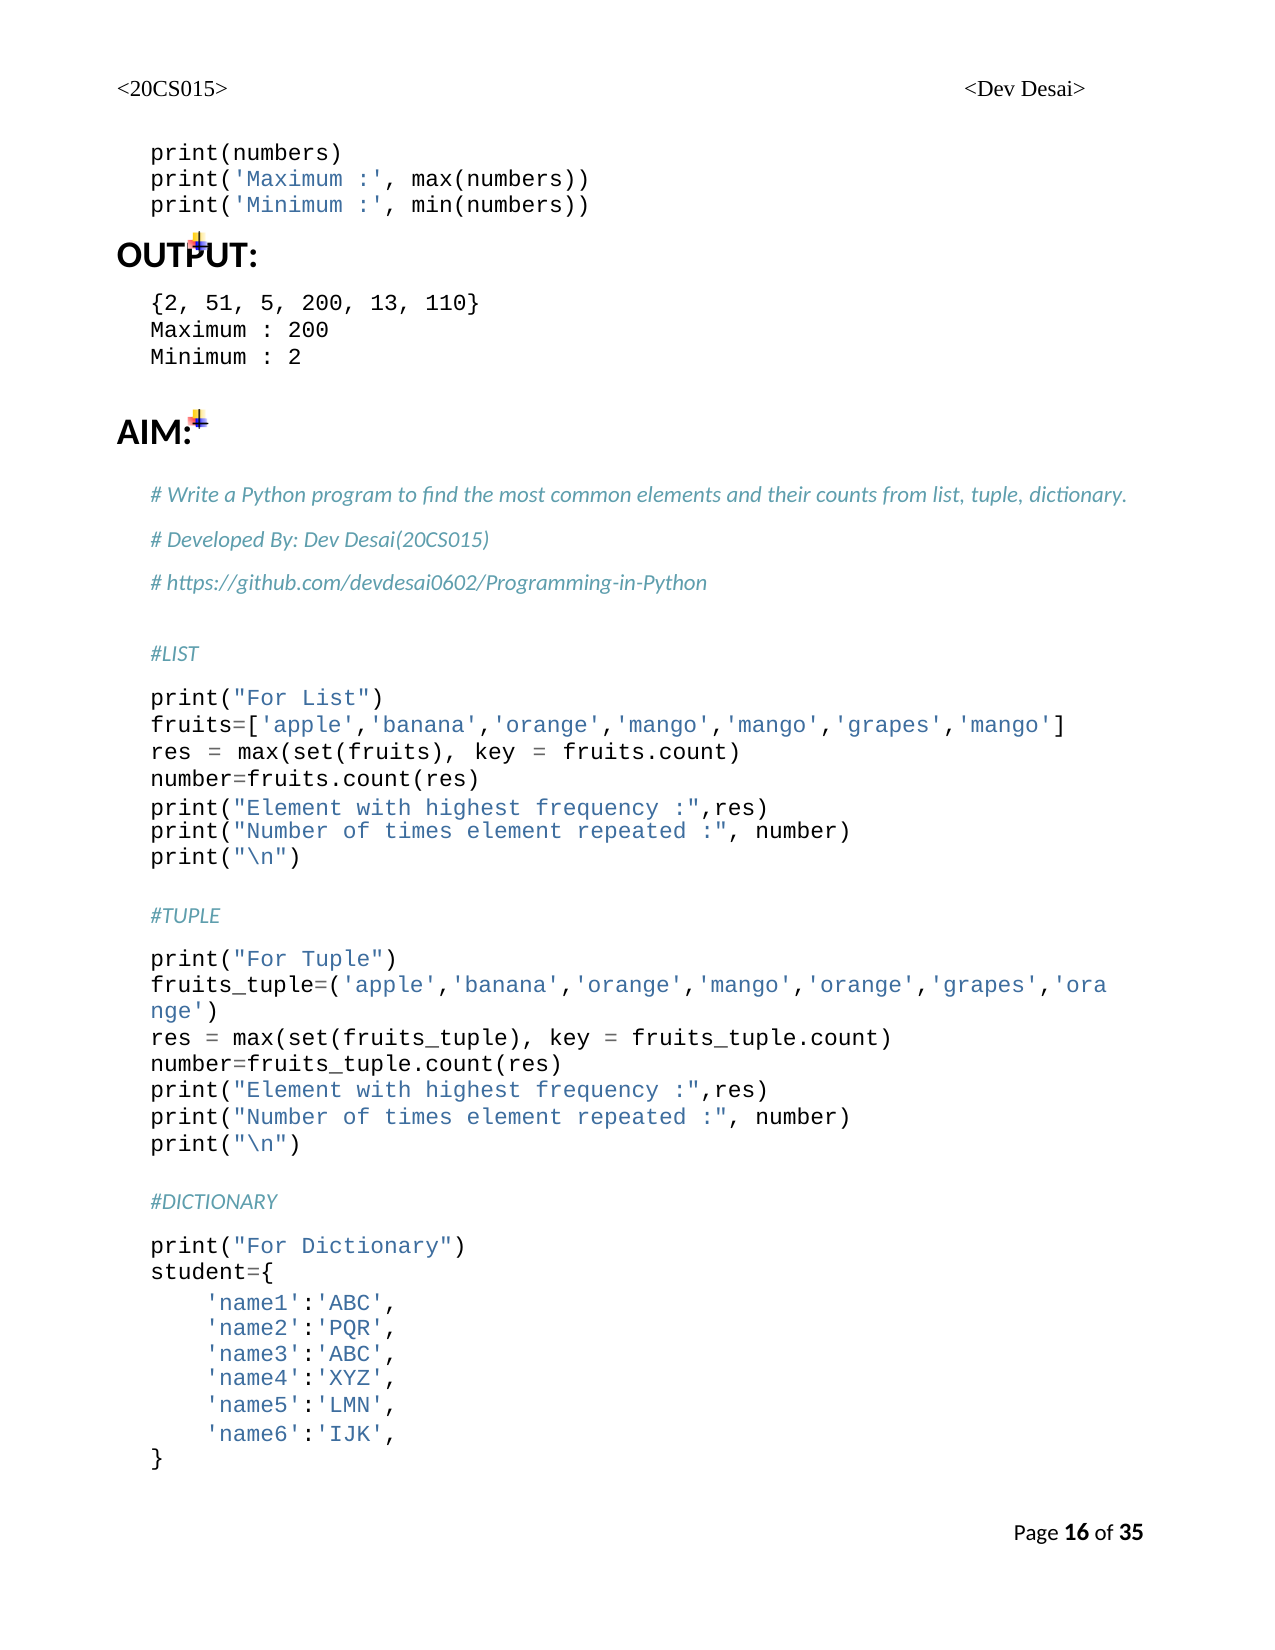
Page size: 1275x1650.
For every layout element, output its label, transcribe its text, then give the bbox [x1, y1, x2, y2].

text } [150, 1447, 1144, 1473]
text 'name4':'XYZ', [205, 1367, 1144, 1393]
text 'name1':'ABC', [205, 1289, 1144, 1315]
text print("For Tuple") fruits_tuple=('apple','banana','orange','mango','orange','grapes','ora nge') [150, 948, 1144, 1026]
text 'name5':'LMN', [205, 1393, 1144, 1419]
text Minimum : 2 [150, 345, 1144, 371]
text {2, 51, 5, 200, 13, 110} [150, 292, 1144, 318]
text # Write a Python program to find the most common elements and their counts from list, tuple, dictionary. [150, 480, 1144, 508]
text print("For Dictionary") student={ [150, 1234, 468, 1286]
text res = max(set(fruits_tuple), key = fruits_tuple.count) number=fruits_tuple.count(res) [150, 1026, 1144, 1078]
text #LIST [150, 639, 1144, 667]
text 'name3':'ABC', [205, 1341, 1144, 1366]
text Maximum : 200 [150, 318, 1144, 344]
text print("For List") fruits=['apple','banana','orange','mango','mango','grapes','mango'] res = max(set(fruits), key = fruits.count) number=fruits.count(res) [150, 686, 1067, 793]
text print("Element with highest frequency :",res) print("Number of times element repeated :", number) print("\n") [150, 1079, 941, 1158]
text #TUPLE [150, 901, 1144, 929]
text 'name2':'PQR', [205, 1315, 1144, 1341]
text print(numbers) [150, 141, 1144, 167]
text #DICTIONARY [150, 1187, 1144, 1215]
text # Developed By: Dev Desai(20CS015) [150, 527, 1144, 553]
text # https://github.com/devdesai0602/Programming-in-Python [150, 569, 1144, 595]
text print('Maximum :', max(numbers)) print('Minimum :', min(numbers)) [150, 167, 648, 219]
picture [187, 409, 209, 429]
picture [187, 231, 209, 252]
subtitle OUTPUT: [117, 231, 1144, 276]
subtitle AIM: [117, 408, 1144, 454]
text print("Element with highest frequency :",res) print("Number of times element repeated :", number) print("\n") [150, 795, 941, 871]
text 'name6':'IJK', [205, 1422, 1144, 1447]
